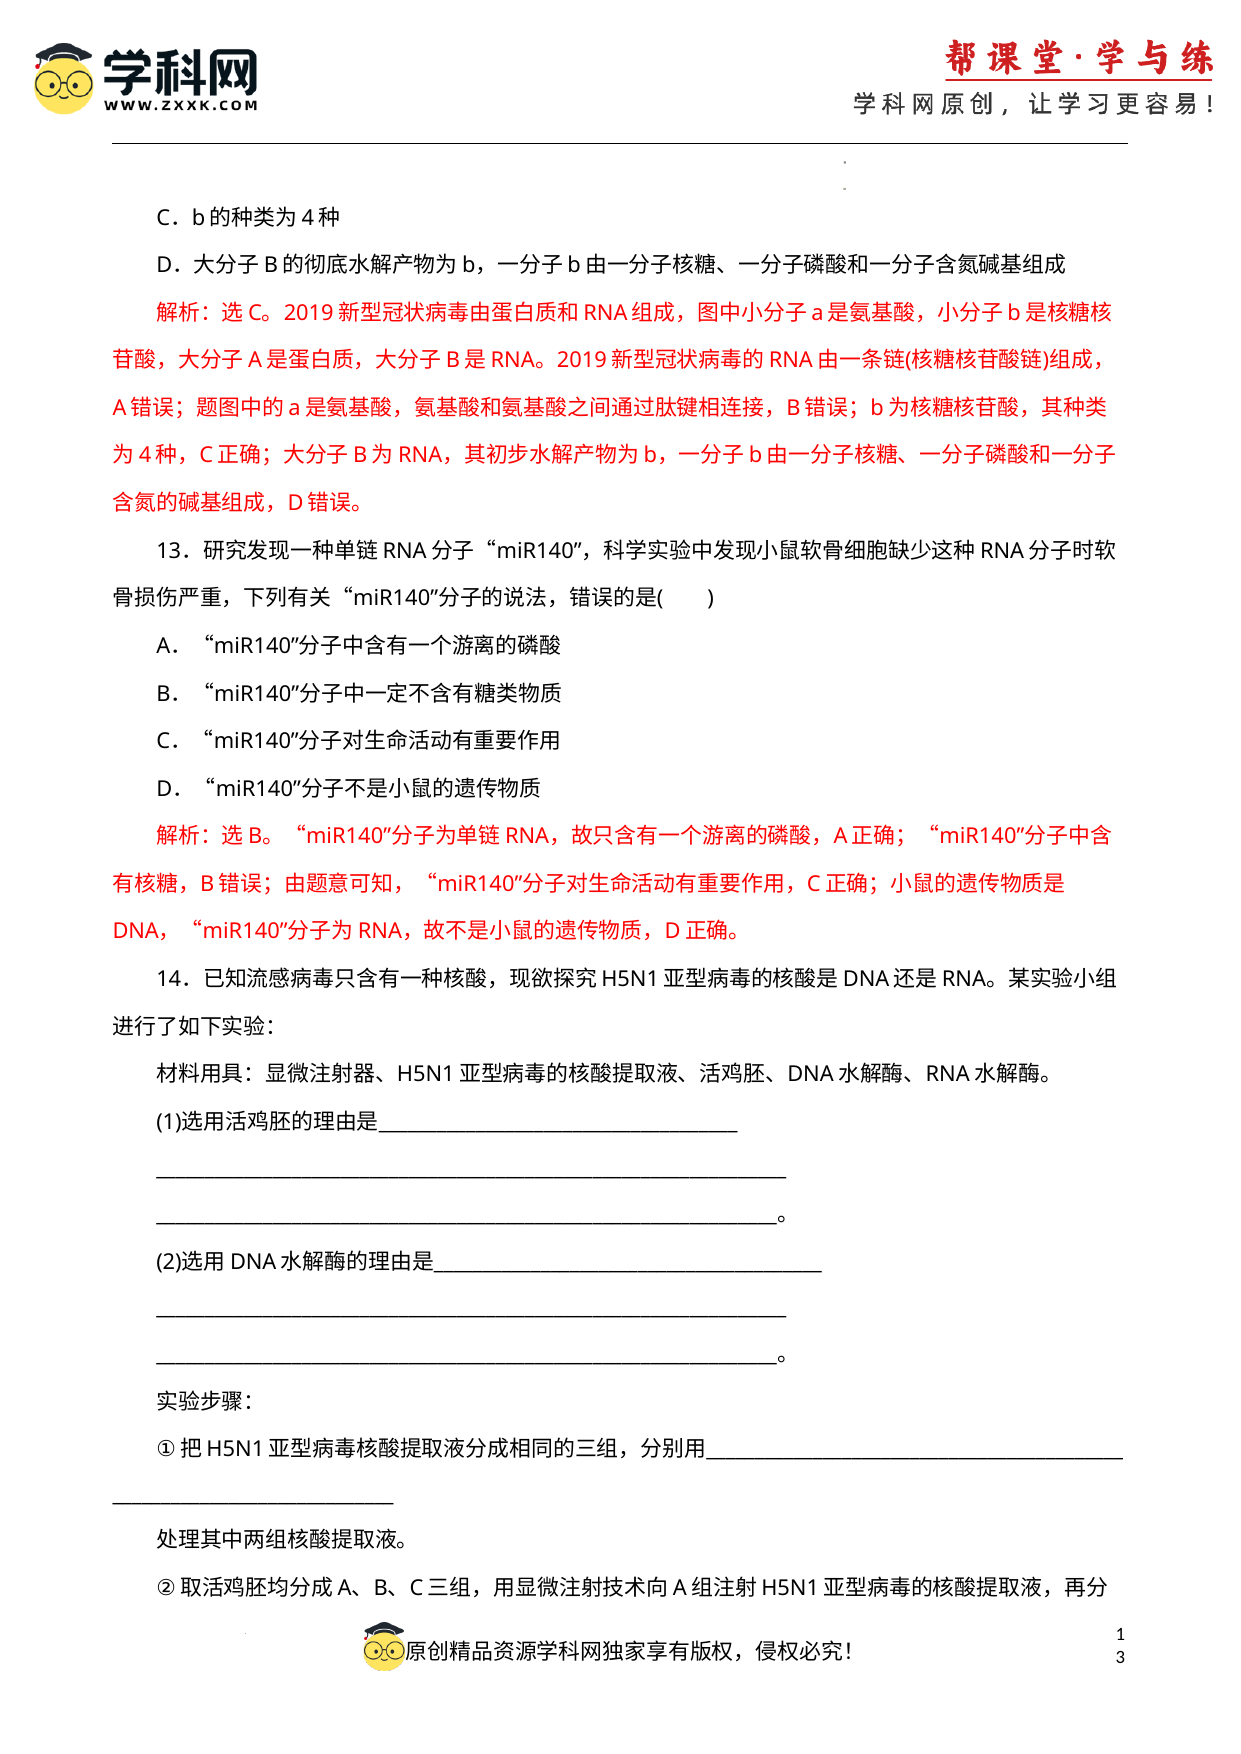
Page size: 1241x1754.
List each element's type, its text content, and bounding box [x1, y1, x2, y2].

text 材料用具：显微注射器、H5N1亚型病毒的核酸提取液、活鸡胚、DNA水解酶、RNA水解酶。 [112, 1056, 1128, 1088]
text _________________________________________________________________ [112, 1291, 1128, 1321]
text A．“miR140”分子中含有一个游离的磷酸 [112, 628, 1128, 660]
text C．b的种类为4种 [112, 199, 1128, 231]
text 解析：选C。2019新型冠状病毒由蛋白质和RNA组成，图中小分子a是氨基酸，小分子b是核糖核苷酸，大分子A是蛋白质，大分子B是RNA。2019新型冠状病毒的RNA由一条链(核糖核苷酸链)组成，A错误；题图中的a是氨基酸，氨基酸和氨基酸之间通过肽键相连接，B错误；b为核糖核苷酸，其种类为4种，C正确；大分子B为RNA，其初步水解产物为b，一分子b由一分子核糖、一分子磷酸和一分子含氮的碱基组成，D错误。 [112, 295, 1128, 517]
text 处理其中两组核酸提取液。 [112, 1522, 1128, 1554]
text ②取活鸡胚均分成A、B、C三组，用显微注射技术向A组注射H5N1亚型病毒的核酸提取液，再分别向B、C两组活鸡胚中注射有关物质。 [112, 1570, 1128, 1602]
text B．“miR140”分子中一定不含有糖类物质 [112, 676, 1128, 707]
text ________________________________________________________________。 [112, 1336, 1128, 1368]
text C．“miR140”分子对生命活动有重要作用 [112, 723, 1128, 755]
picture [363, 1622, 406, 1671]
text ________________________________________________________________。 [112, 1196, 1128, 1228]
text 解析：选B。“miR140”分子为单链RNA，故只含有一个游离的磷酸，A正确；“miR140”分子中含有核糖，B错误；由题意可知，“miR140”分子对生命活动有重要作用，C正确；小鼠的遗传物质是DNA，“miR140”分子为RNA，故不是小鼠的遗传物质，D正确。 [112, 818, 1128, 945]
text 13．研究发现一种单链RNA分子“miR140”，科学实验中发现小鼠软骨细胞缺少这种RNA分子时软骨损伤严重，下列有关“miR140”分子的说法，错误的是( ) [112, 533, 1128, 612]
text _________________________________________________________________ [112, 1151, 1128, 1181]
picture [0, 0, 1241, 155]
text (1)选用活鸡胚的理由是_____________________________________ [112, 1104, 1128, 1136]
text 实验步骤： [112, 1384, 1128, 1415]
text (2)选用DNA水解酶的理由是________________________________________ [112, 1244, 1128, 1276]
text ①把H5N1亚型病毒核酸提取液分成相同的三组，分别用________________________________________________________________________ [112, 1431, 1128, 1508]
text 14．已知流感病毒只含有一种核酸，现欲探究H5N1亚型病毒的核酸是DNA还是RNA。某实验小组进行了如下实验： [112, 961, 1128, 1040]
text D．“miR140”分子不是小鼠的遗传物质 [112, 771, 1128, 802]
text D．大分子B的彻底水解产物为b，一分子b由一分子核糖、一分子磷酸和一分子含氮碱基组成 [112, 247, 1128, 279]
